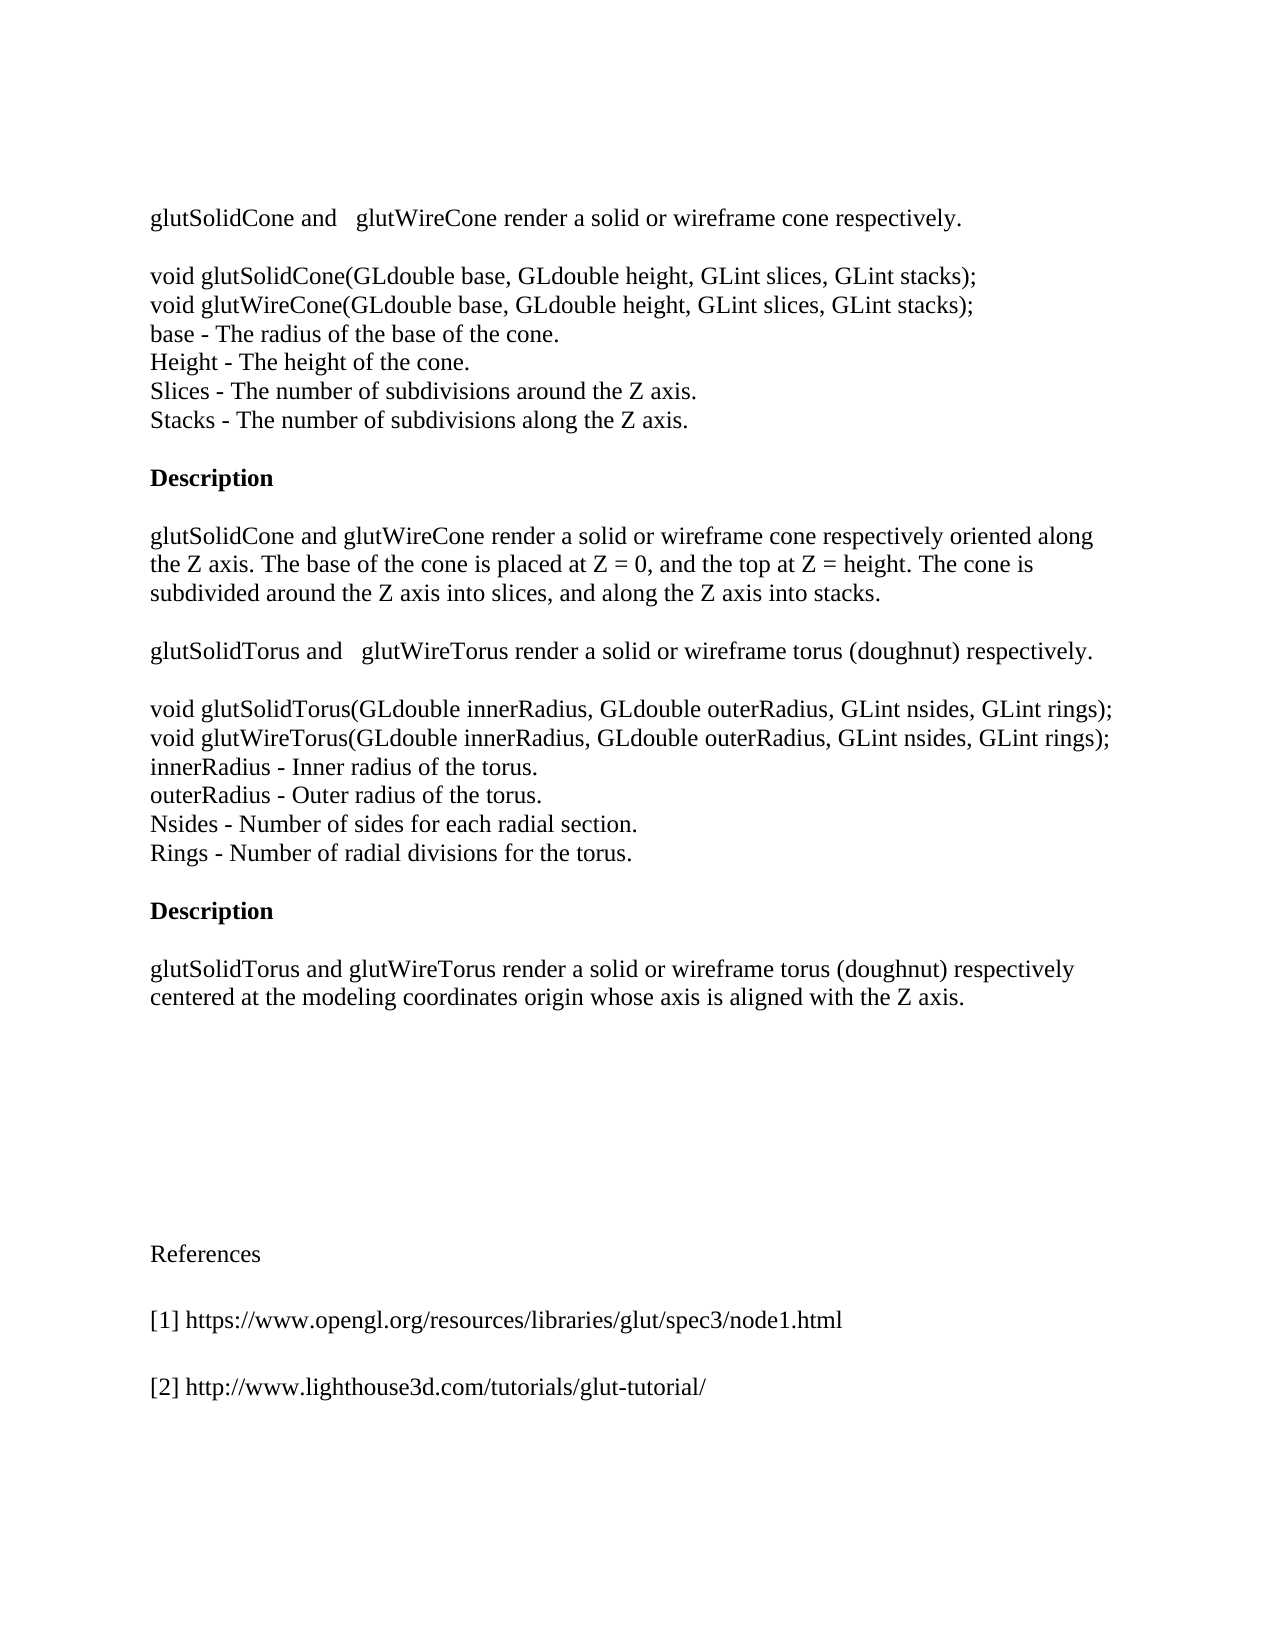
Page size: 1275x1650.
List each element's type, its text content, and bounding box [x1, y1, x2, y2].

text [2] http://www.lighthouse3d.com/tutorials/glut-tutorial/ [150, 1372, 1125, 1400]
text glutSolidTorus and glutWireTorus render a solid or wireframe torus (doughnut) respectively. [150, 636, 1125, 665]
text outerRadius - Outer radius of the torus. [150, 780, 1125, 809]
text glutSolidTorus and glutWireTorus render a solid or wireframe torus (doughnut) respectively centered at the modeling coordinates origin whose axis is aligned with the Z axis. [150, 954, 1125, 1011]
text void glutWireCone(GLdouble base, GLdouble height, GLint slices, GLint stacks); [150, 290, 1125, 319]
text glutSolidCone and glutWireCone render a solid or wireframe cone respectively. [150, 203, 1125, 232]
text Stacks - The number of subdivisions along the Z axis. [150, 405, 1125, 434]
text Slices - The number of subdivisions around the Z axis. [150, 376, 1125, 405]
text void glutSolidTorus(GLdouble innerRadius, GLdouble outerRadius, GLint nsides, GLint rings); [150, 694, 1125, 723]
text void glutSolidCone(GLdouble base, GLdouble height, GLint slices, GLint stacks); [150, 261, 1125, 290]
text Description [150, 463, 1125, 492]
text Rings - Number of radial divisions for the torus. [150, 838, 1125, 867]
text glutSolidCone and glutWireCone render a solid or wireframe cone respectively oriented along the Z axis. The base of the cone is placed at Z = 0, and the top at Z = height. The cone is subdivided around the Z axis into slices, and along the Z axis into stacks. [150, 521, 1125, 607]
text Height - The height of the cone. [150, 347, 1125, 376]
text void glutWireTorus(GLdouble innerRadius, GLdouble outerRadius, GLint nsides, GLint rings); [150, 723, 1125, 752]
text Description [150, 896, 1125, 924]
text References [150, 1239, 1125, 1268]
text Nsides - Number of sides for each radial section. [150, 809, 1125, 838]
text innerRadius - Inner radius of the torus. [150, 752, 1125, 780]
text [1] https://www.opengl.org/resources/libraries/glut/spec3/node1.html [150, 1305, 1125, 1334]
text base - The radius of the base of the cone. [150, 319, 1125, 347]
